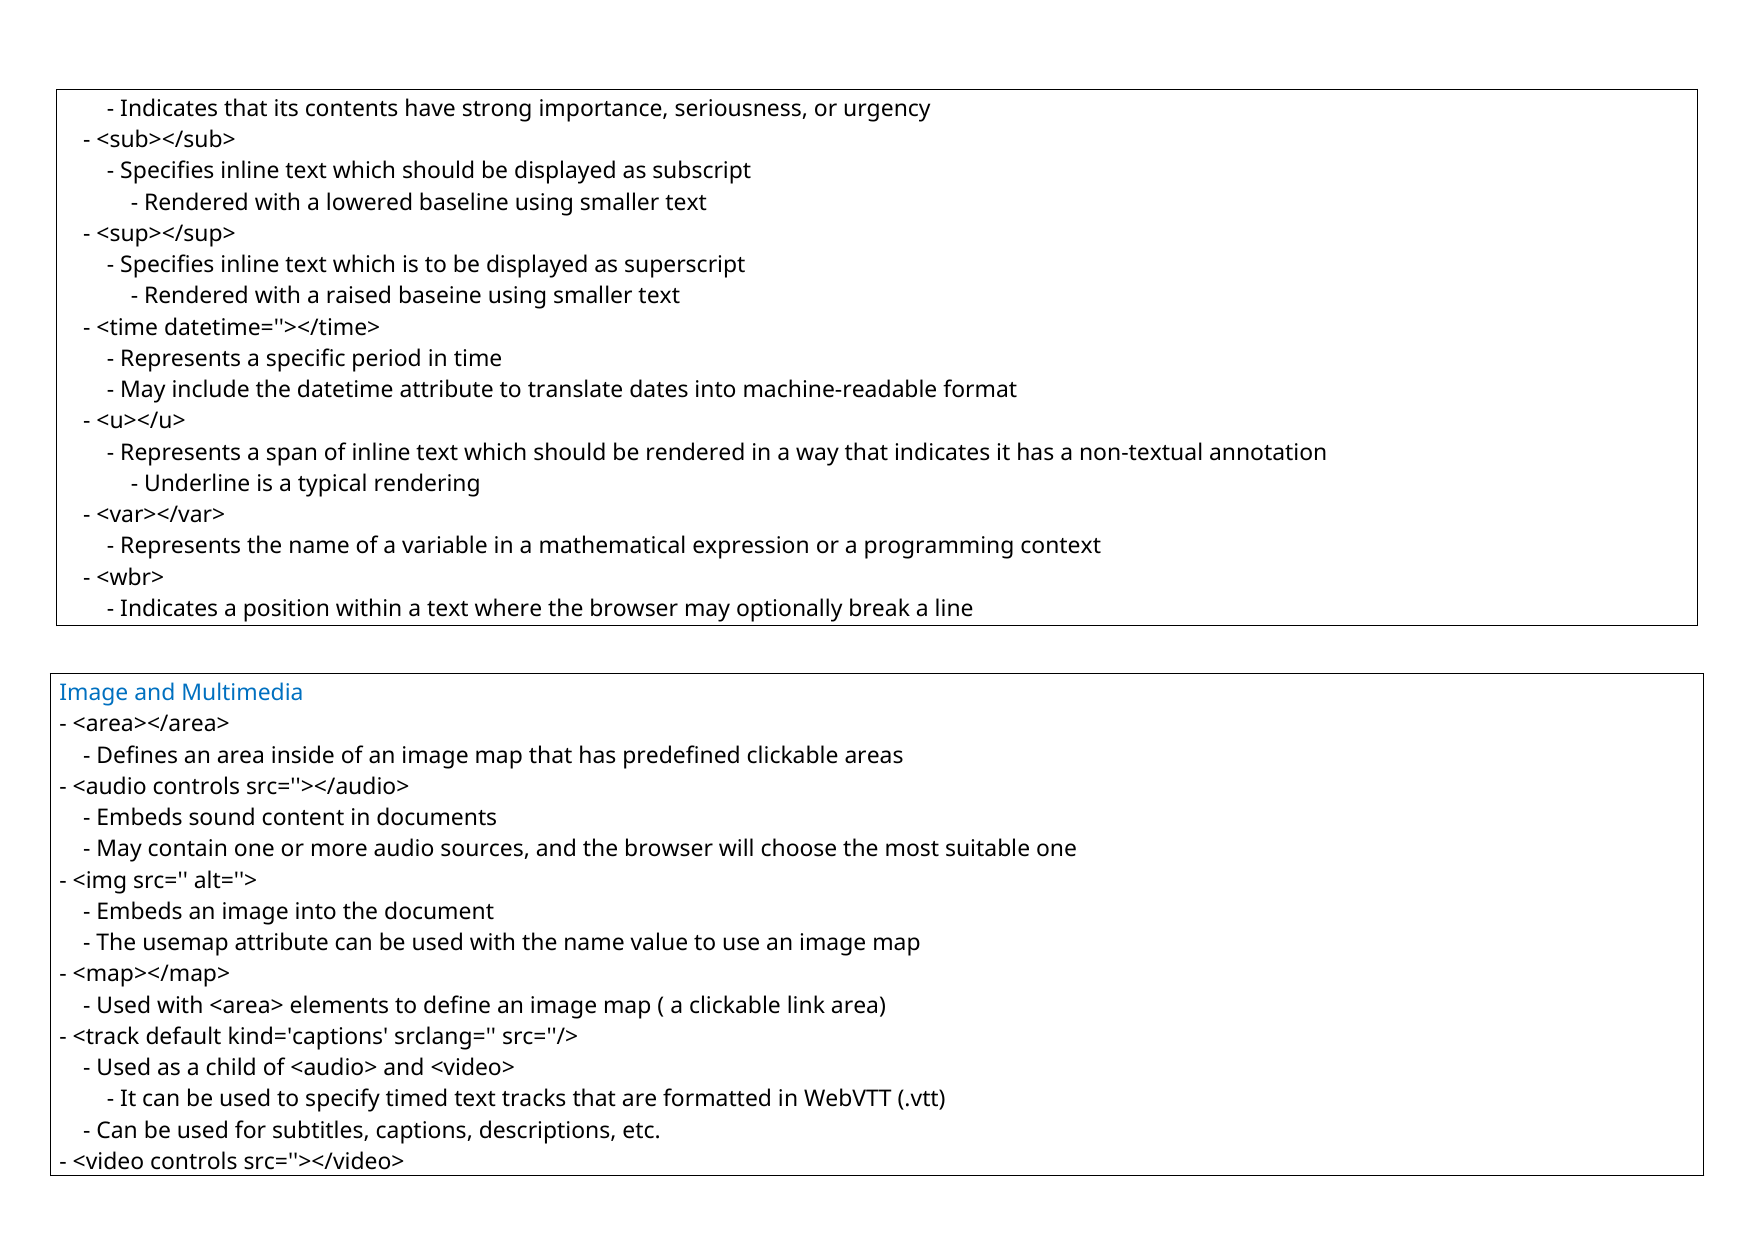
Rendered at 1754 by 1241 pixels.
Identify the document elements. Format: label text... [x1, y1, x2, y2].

text - Used as a child of <audio> and <video> [59, 1051, 1695, 1082]
text - The usemap attribute can be used with the name value to use an image map [59, 926, 1695, 957]
text - Underline is a typical rendering [59, 467, 1695, 498]
text - <audio controls src=''></audio> [59, 770, 1695, 801]
text - <u></u> [59, 404, 1695, 436]
text - <img src='' alt=''> [59, 864, 1695, 895]
text - <sub></sub> [59, 123, 1695, 154]
text - <track default kind='captions' srclang='' src=''/> [59, 1020, 1695, 1051]
text - Rendered with a lowered baseline using smaller text [59, 186, 1695, 217]
text - Specifies inline text which is to be displayed as superscript [59, 248, 1695, 279]
text - Used with <area> elements to define an image map ( a clickable link area) [59, 989, 1695, 1020]
text - Can be used for subtitles, captions, descriptions, etc. [59, 1114, 1695, 1145]
text - <map></map> [59, 957, 1695, 989]
text - <video controls src=''></video> [59, 1145, 1695, 1175]
text - <time datetime=''></time> [59, 311, 1695, 342]
text Image and Multimedia [51, 674, 1703, 707]
text - Embeds sound content in documents [59, 801, 1695, 832]
text - May contain one or more audio sources, and the browser will choose the most suitable one [59, 832, 1695, 864]
text - Represents the name of a variable in a mathematical expression or a programming context [59, 529, 1695, 561]
text - Rendered with a raised baseine using smaller text [59, 279, 1695, 311]
text - Represents a specific period in time [59, 342, 1695, 373]
text - May include the datetime attribute to translate dates into machine-readable format [59, 373, 1695, 404]
text - Indicates a position within a text where the browser may optionally break a line [57, 589, 1697, 625]
text - Specifies inline text which should be displayed as subscript [59, 154, 1695, 186]
text - <sup></sup> [59, 217, 1695, 248]
text - Represents a span of inline text which should be rendered in a way that indicates it has a non-textual annotation [59, 436, 1695, 467]
text - Indicates that its contents have strong importance, seriousness, or urgency [57, 90, 1697, 123]
text - Embeds an image into the document [59, 895, 1695, 926]
text - It can be used to specify timed text tracks that are formatted in WebVTT (.vtt) [59, 1082, 1695, 1114]
text - Defines an area inside of an image map that has predefined clickable areas [59, 739, 1695, 770]
text - <area></area> [59, 707, 1695, 739]
text - <var></var> [59, 498, 1695, 529]
text - <wbr> [59, 561, 1695, 589]
